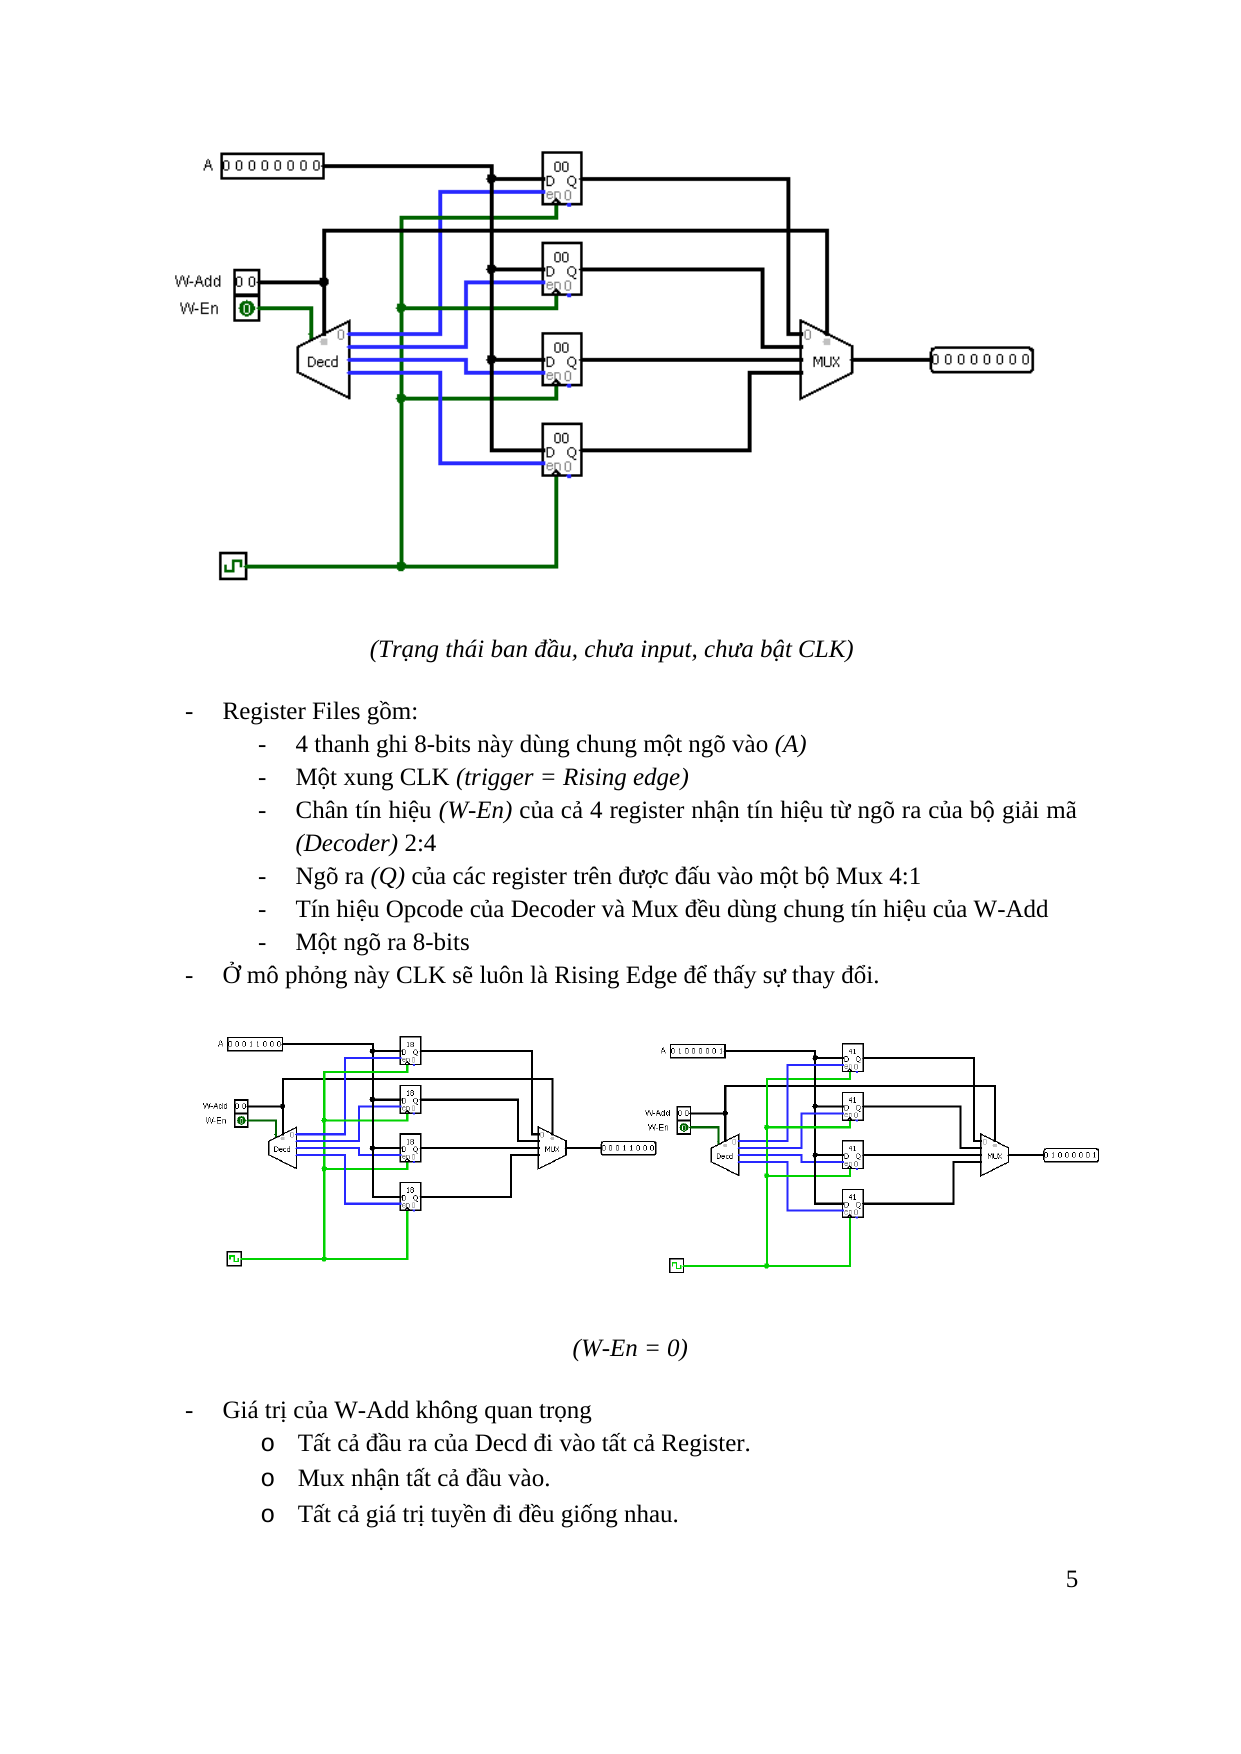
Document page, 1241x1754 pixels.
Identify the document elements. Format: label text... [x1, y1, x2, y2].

text (Trạng thái ban đầu, chưa input, chưa bật CLK) [148, 634, 1078, 663]
list Register Files gồm: [185, 696, 1078, 725]
list Tất cả đầu ra của Decd đi vào tất cả Register. [260, 1428, 1078, 1459]
text (W-En = 0) [185, 1333, 1078, 1361]
list Tín hiệu Opcode của Decoder và Mux đều dùng chung tín hiệu của W-Add [258, 894, 1078, 923]
list Ở mô phỏng này CLK sẽ luôn là Rising Edge để thấy sự thay đổi. [185, 960, 1078, 989]
picture [184, 1022, 1115, 1300]
list Mux nhận tất cả đầu vào. [260, 1463, 1078, 1494]
picture [147, 132, 1078, 601]
list Một xung CLK (trigger = Rising edge) [258, 762, 1078, 791]
list Chân tín hiệu (W-En) của cả 4 register nhận tín hiệu từ ngõ ra của bộ giải mã (Decoder) 2:4 [258, 795, 1078, 857]
list Một ngõ ra 8-bits [258, 927, 1078, 956]
list Tất cả giá trị tuyền đi đều giống nhau. [260, 1499, 1078, 1529]
list 4 thanh ghi 8-bits này dùng chung một ngõ vào (A) [258, 729, 1078, 758]
list Giá trị của W-Add không quan trọng [185, 1395, 1078, 1423]
list Ngõ ra (Q) của các register trên được đấu vào một bộ Mux 4:1 [258, 861, 1078, 890]
